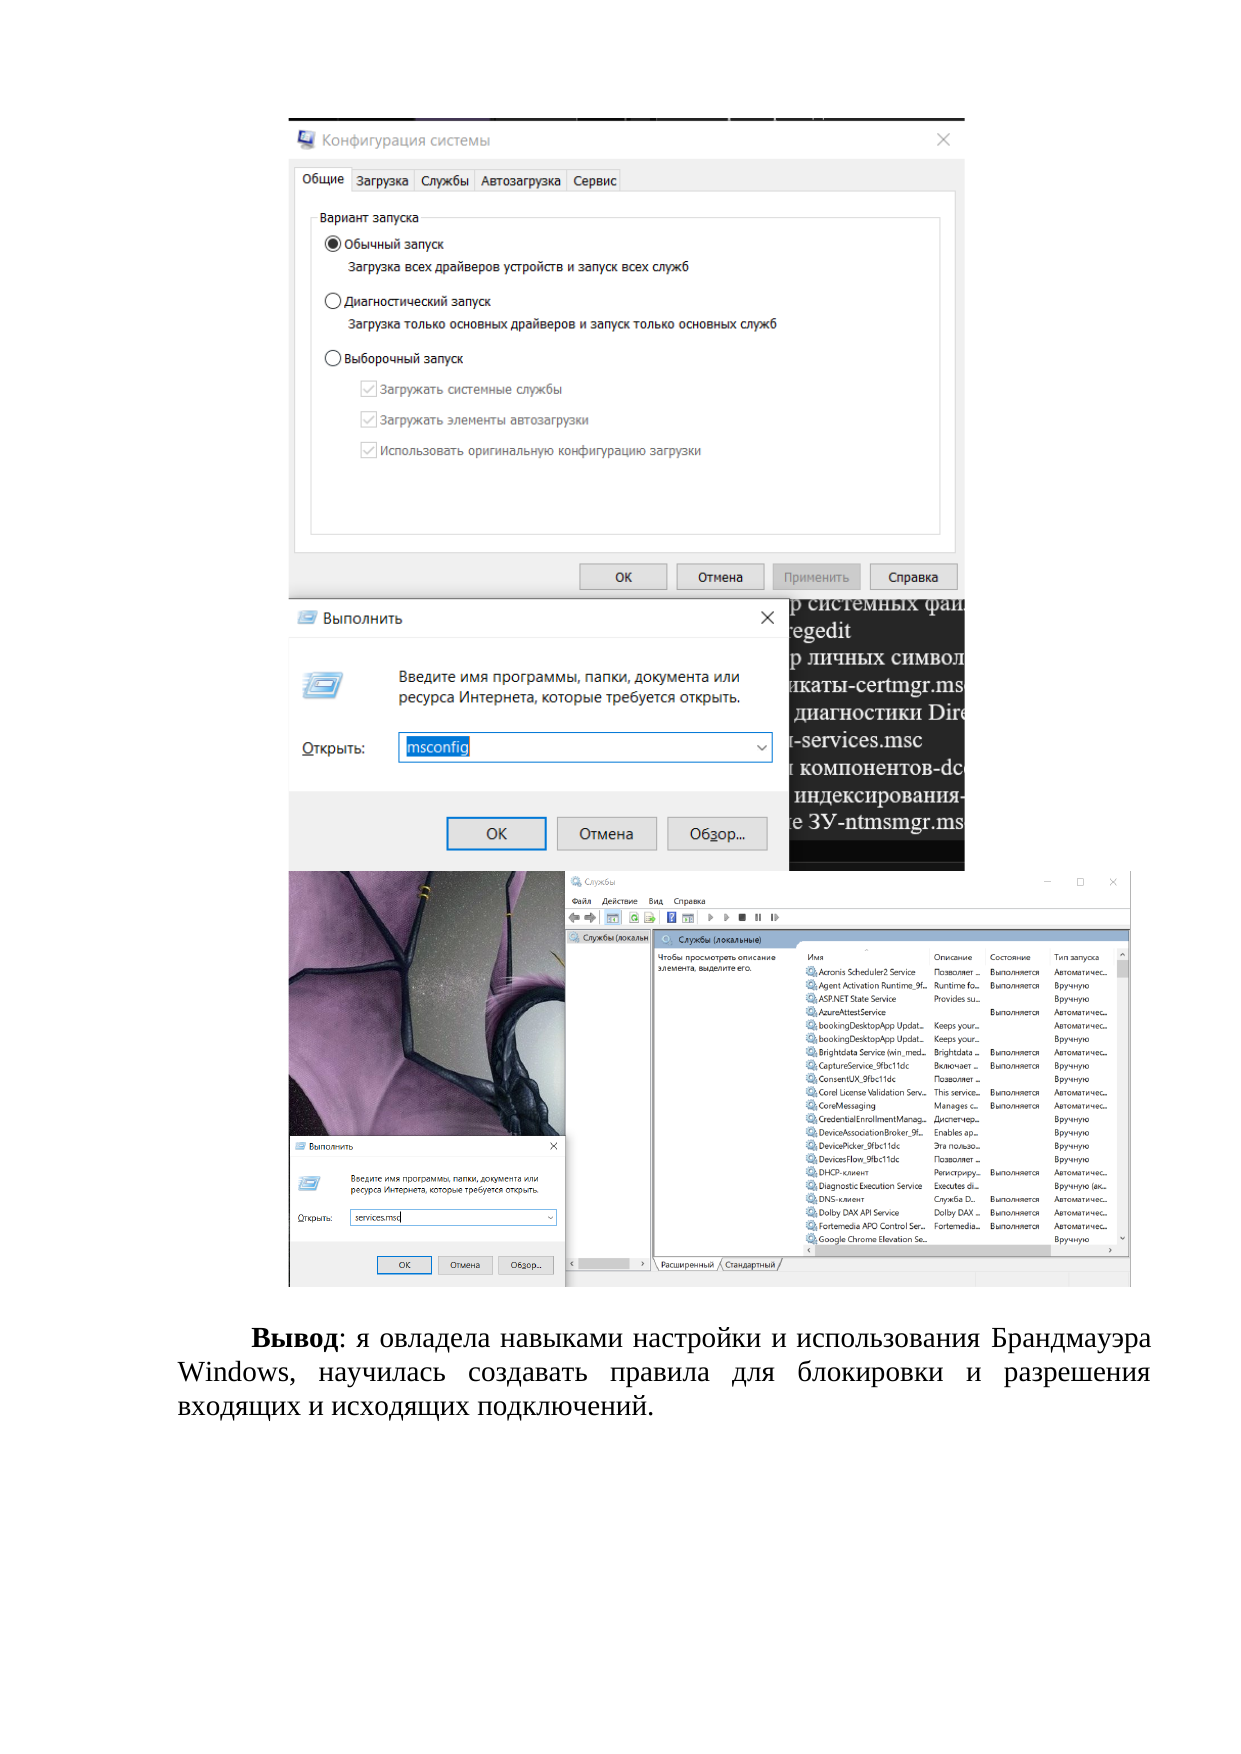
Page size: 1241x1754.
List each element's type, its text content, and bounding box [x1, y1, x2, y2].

picture [288, 118, 1131, 1287]
text Вывод: я овладела навыками настройки и использования Брандмауэра Windows, научилась создавать правила для блокировки и разрешения входящих и исходящих подключений. [177, 1321, 1152, 1421]
